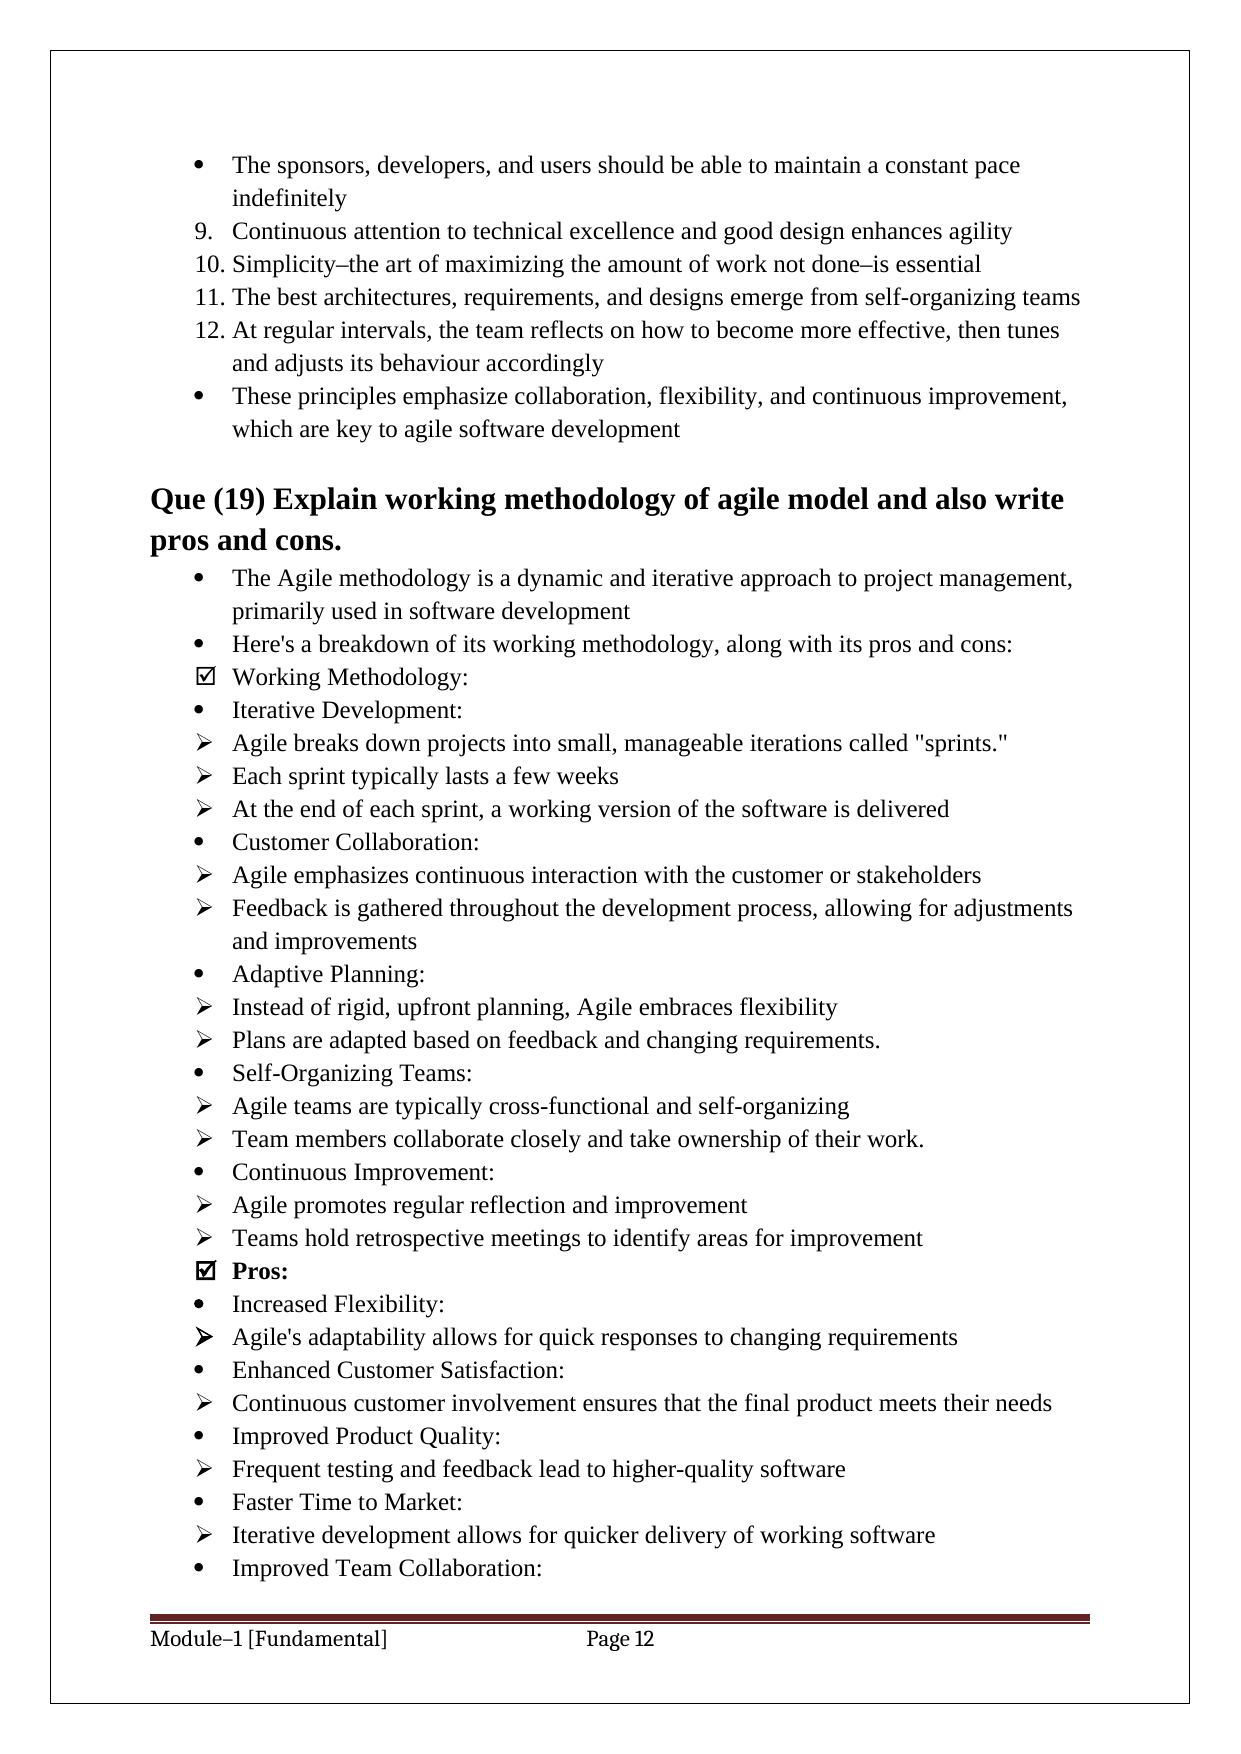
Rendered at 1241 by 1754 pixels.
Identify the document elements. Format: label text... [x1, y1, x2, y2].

list Que (19) Explain working methodology of agile model and also write pros and cons. [150, 480, 1090, 557]
list Frequent testing and feedback lead to higher-quality software [194, 1454, 1090, 1483]
list At regular intervals, the team reflects on how to become more effective, then tunes and adjusts its behaviour accordingly [194, 315, 1090, 377]
list Instead of rigid, upfront planning, Agile embraces flexibility [194, 992, 1090, 1021]
list Agile promotes regular reflection and improvement [194, 1190, 1090, 1219]
list Continuous customer involvement ensures that the final product meets their needs [194, 1388, 1090, 1417]
list Faster Time to Market: [194, 1487, 1090, 1516]
list Agile teams are typically cross-functional and self-organizing [194, 1091, 1090, 1120]
list Improved Product Quality: [194, 1421, 1090, 1450]
list The Agile methodology is a dynamic and iterative approach to project management, primarily used in software development [194, 563, 1090, 624]
list Adaptive Planning: [194, 959, 1090, 988]
list Customer Collaboration: [194, 827, 1090, 856]
list Working Methodology: [194, 662, 1090, 691]
list Here's a breakdown of its working methodology, along with its pros and cons: [194, 629, 1090, 657]
list Plans are adapted based on feedback and changing requirements. [194, 1025, 1090, 1054]
list Improved Team Collaboration: [194, 1553, 1090, 1582]
list Continuous attention to technical excellence and good design enhances agility [194, 216, 1090, 245]
list Each sprint typically lasts a few weeks [194, 761, 1090, 789]
list Increased Flexibility: [194, 1289, 1090, 1318]
list Feedback is gathered throughout the development process, allowing for adjustments and improvements [194, 893, 1090, 955]
list Teams hold retrospective meetings to identify areas for improvement [194, 1223, 1090, 1252]
list Continuous Improvement: [194, 1157, 1090, 1186]
list The best architectures, requirements, and designs emerge from self-organizing teams [194, 282, 1090, 311]
list These principles emphasize collaboration, flexibility, and continuous improvement, which are key to agile software development [194, 381, 1090, 443]
list Agile's adaptability allows for quick responses to changing requirements [194, 1322, 1090, 1351]
list The sponsors, developers, and users should be able to maintain a constant pace indefinitely [194, 150, 1090, 212]
list Iterative development allows for quicker delivery of working software [194, 1520, 1090, 1549]
list Pros: [194, 1256, 1090, 1285]
list Simplicity–the art of maximizing the amount of work not done–is essential [194, 249, 1090, 278]
list Iterative Development: [194, 695, 1090, 723]
list Team members collaborate closely and take ownership of their work. [194, 1124, 1090, 1153]
list Agile emphasizes continuous interaction with the customer or stakeholders [194, 860, 1090, 889]
list At the end of each sprint, a working version of the software is delivered [194, 794, 1090, 823]
list Self-Organizing Teams: [194, 1058, 1090, 1087]
list Enhanced Customer Satisfaction: [194, 1355, 1090, 1384]
list Agile breaks down projects into small, manageable iterations called "sprints." [194, 728, 1090, 757]
